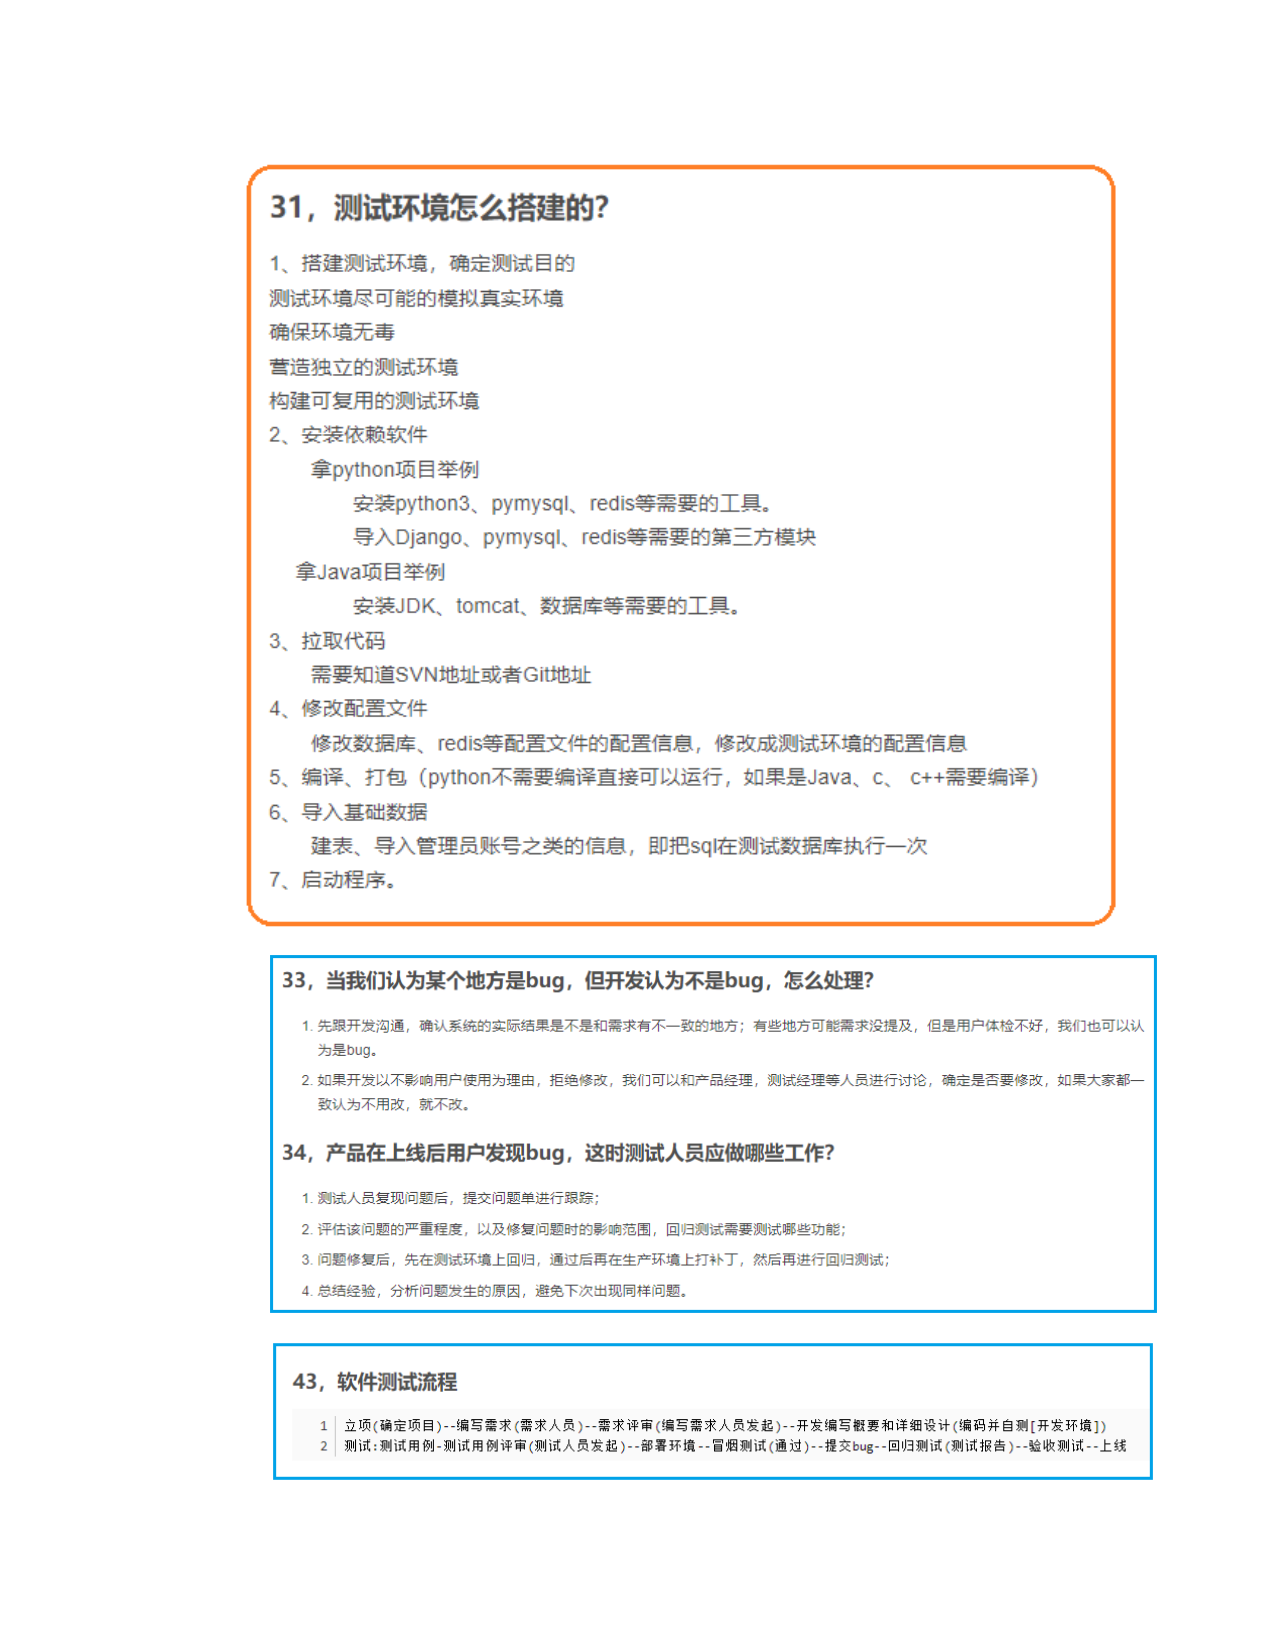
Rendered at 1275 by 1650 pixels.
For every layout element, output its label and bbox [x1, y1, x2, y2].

picture [262, 945, 1163, 1324]
picture [225, 150, 1125, 944]
picture [262, 1326, 1162, 1494]
